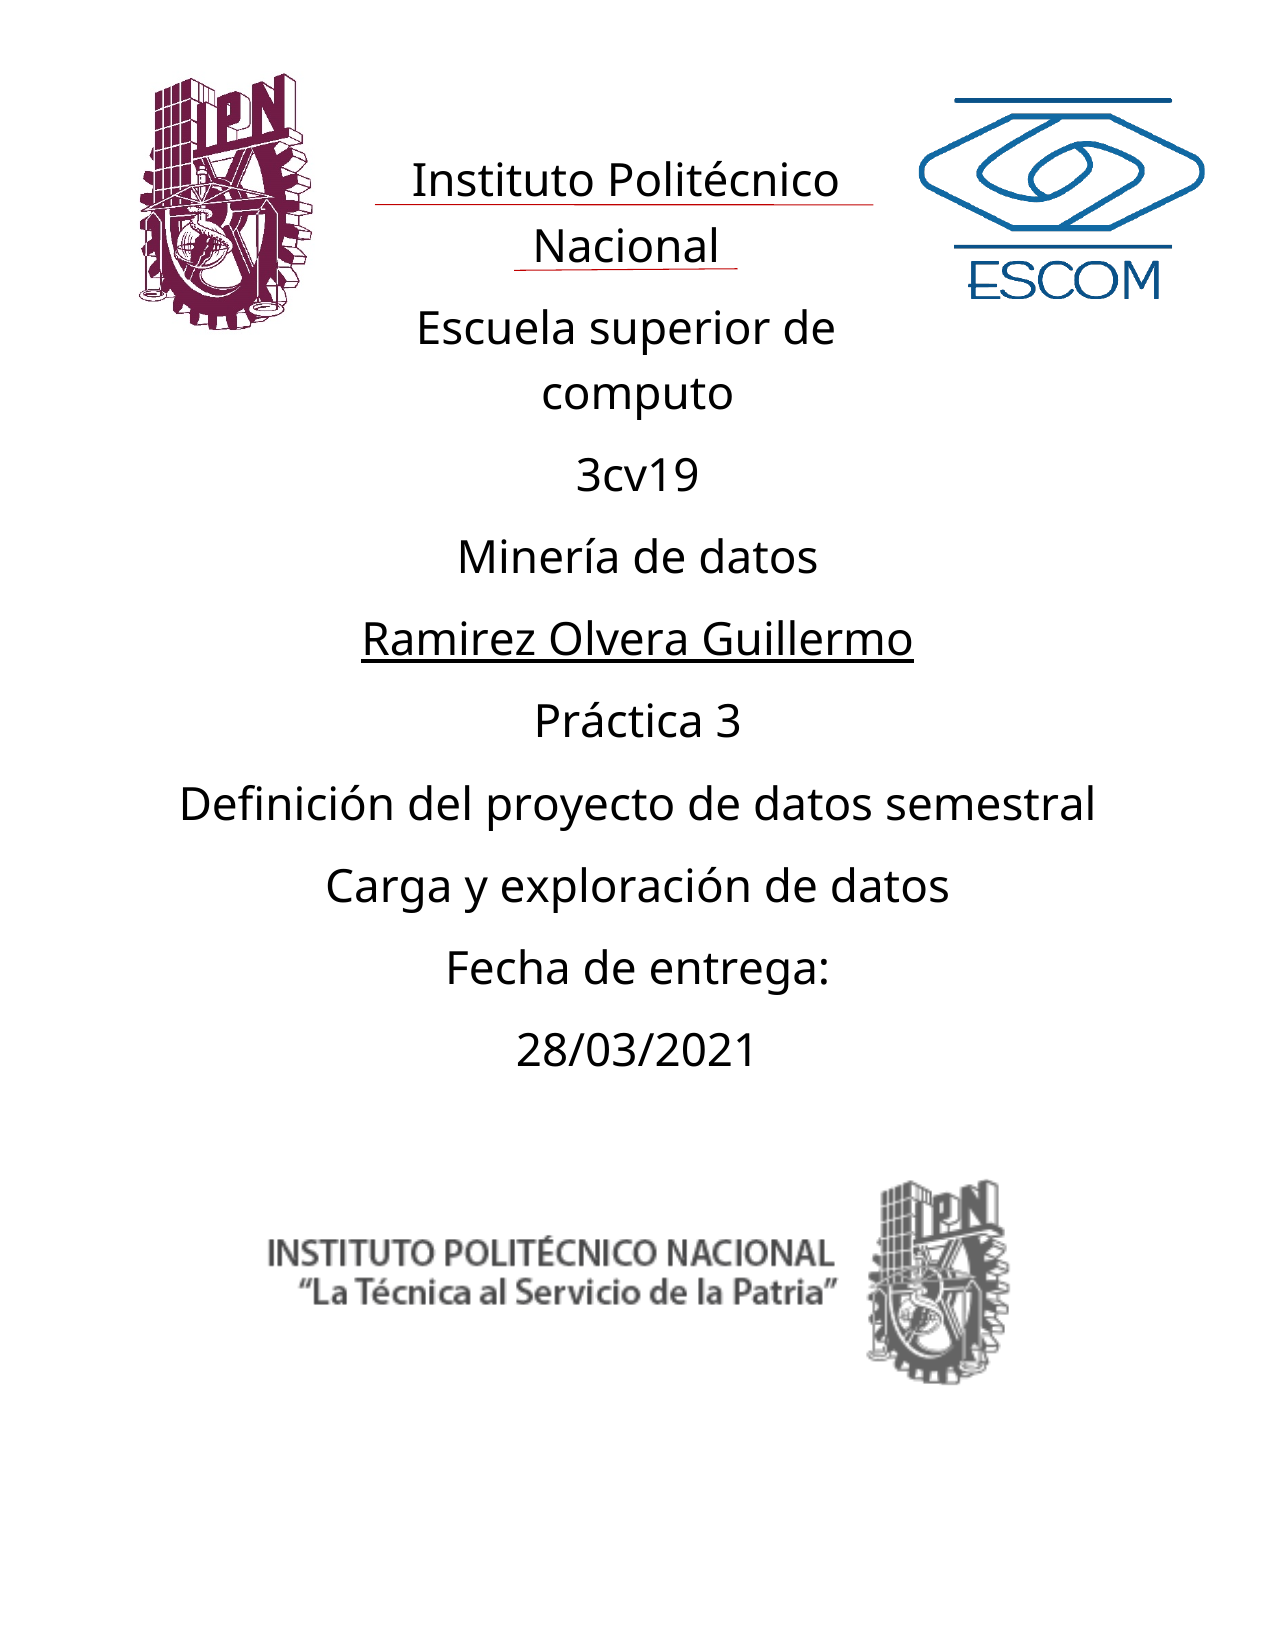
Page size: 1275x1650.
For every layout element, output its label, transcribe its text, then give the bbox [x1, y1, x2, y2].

text 28/03/2021 [177, 1017, 1098, 1079]
text 3cv19 [177, 443, 1098, 505]
text Instituto Politécnico Nacional [334, 148, 918, 275]
text Carga y exploración de datos [177, 853, 1098, 915]
text Fecha de entrega: [177, 935, 1098, 997]
text Escuela superior de computo [177, 295, 1098, 423]
text Práctica 3 [177, 689, 1098, 751]
text Minería de datos [177, 525, 1098, 587]
picture [258, 1155, 1017, 1404]
text Definición del proyecto de datos semestral [177, 771, 1098, 833]
text Ramirez Olvera Guillermo [177, 607, 1098, 669]
picture [918, 98, 1205, 299]
picture [117, 61, 334, 343]
